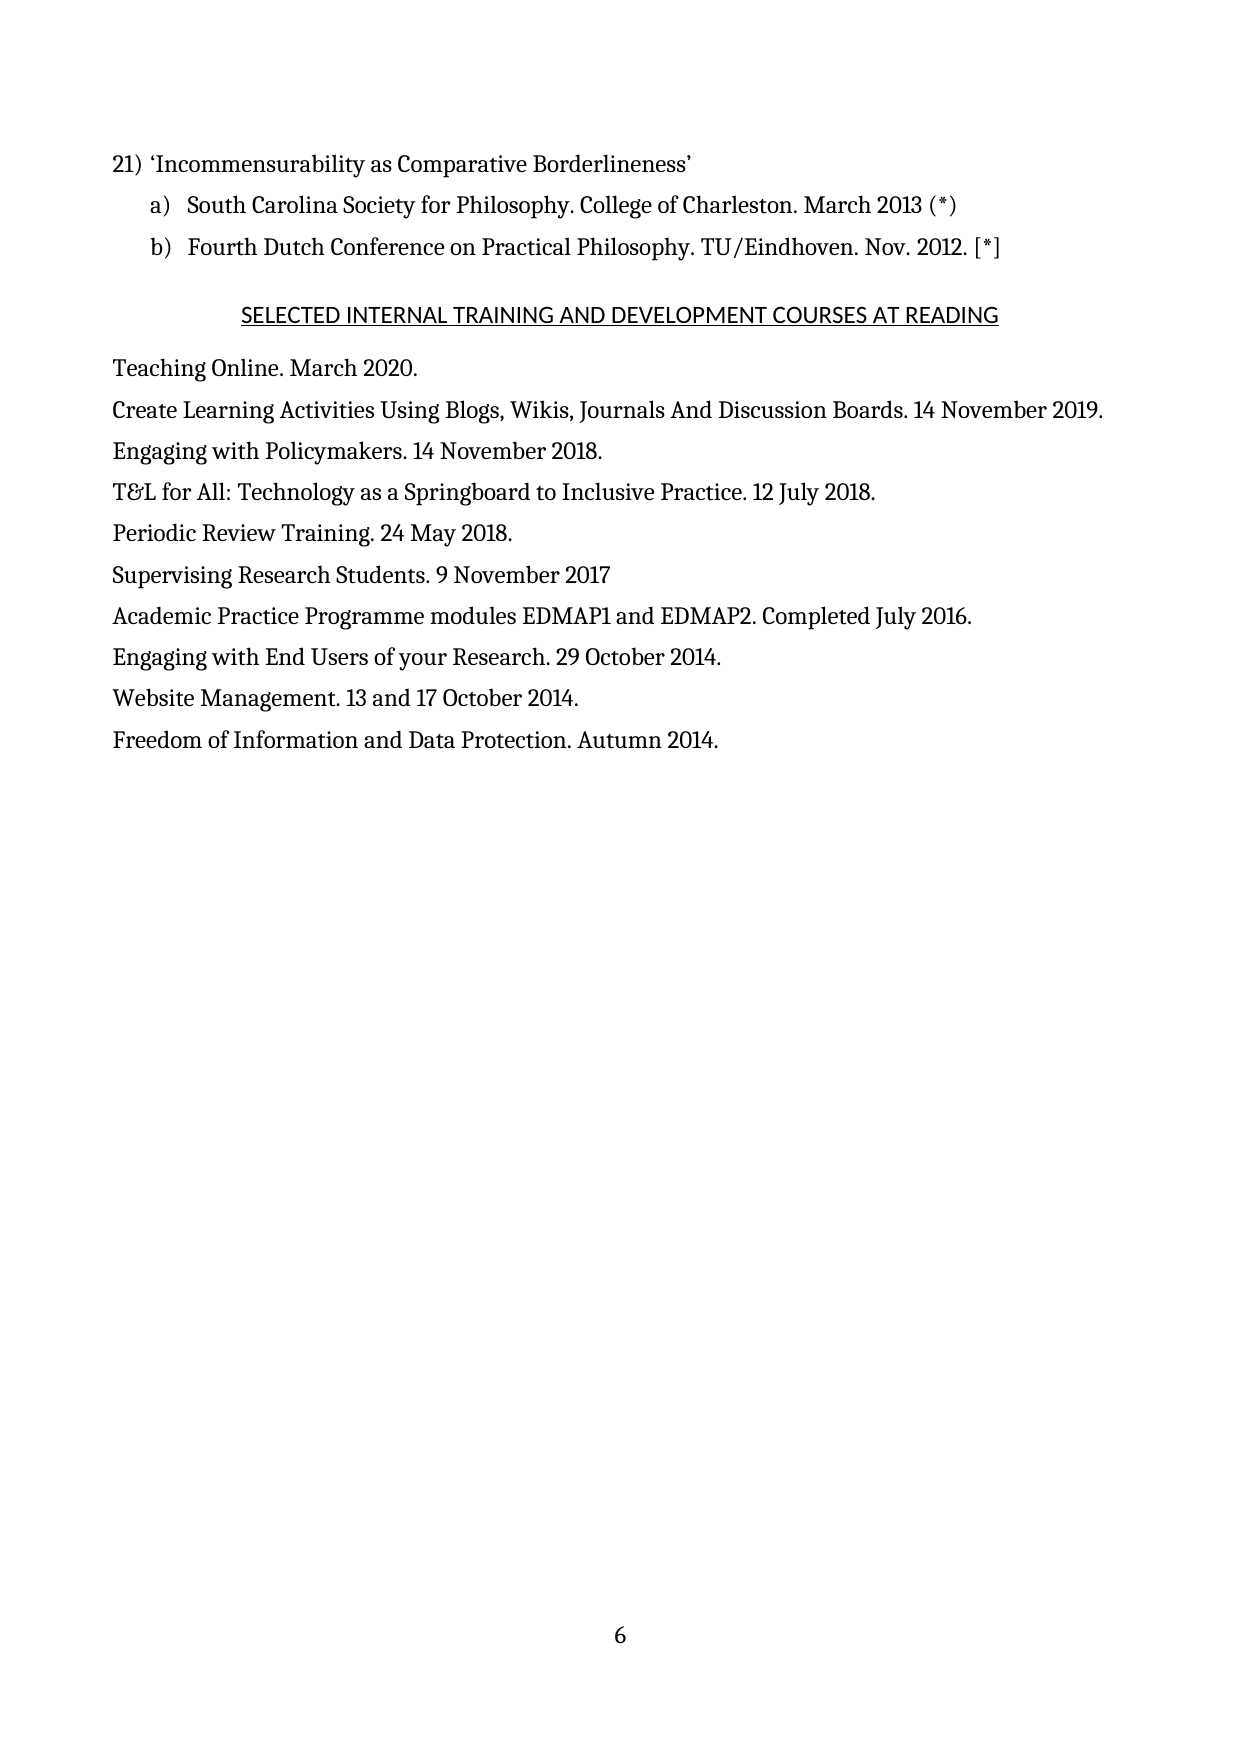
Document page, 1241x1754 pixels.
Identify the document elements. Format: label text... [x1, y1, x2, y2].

text T&L for All: Technology as a Springboard to Inclusive Practice. 12 July 2018. [112, 478, 1128, 507]
list South Carolina Society for Philosophy. College of Charleston. March 2013 (*) [150, 191, 1128, 220]
text Engaging with End Users of your Research. 29 October 2014. [112, 643, 1128, 672]
text Engaging with Policymakers. 14 November 2018. [112, 437, 1128, 466]
text Website Management. 13 and 17 October 2014. [112, 684, 1128, 713]
text Teaching Online. March 2020. [112, 354, 1128, 383]
text Supervising Research Students. 9 November 2017 [112, 561, 1128, 589]
list ‘Incommensurability as Comparative Borderlineness’ [112, 150, 1128, 179]
text Create Learning Activities Using Blogs, Wikis, Journals And Discussion Boards. 14 November 2019. [112, 396, 1128, 424]
text Freedom of Information and Data Protection. Autumn 2014. [112, 726, 1128, 754]
subtitle Selected Internal Training and Development Courses at Reading [112, 299, 1128, 329]
list Fourth Dutch Conference on Practical Philosophy. TU/Eindhoven. Nov. 2012. [*] [150, 232, 1128, 261]
text Periodic Review Training. 24 May 2018. [112, 519, 1128, 548]
text Academic Practice Programme modules EDMAP1 and EDMAP2. Completed July 2016. [112, 602, 1128, 631]
